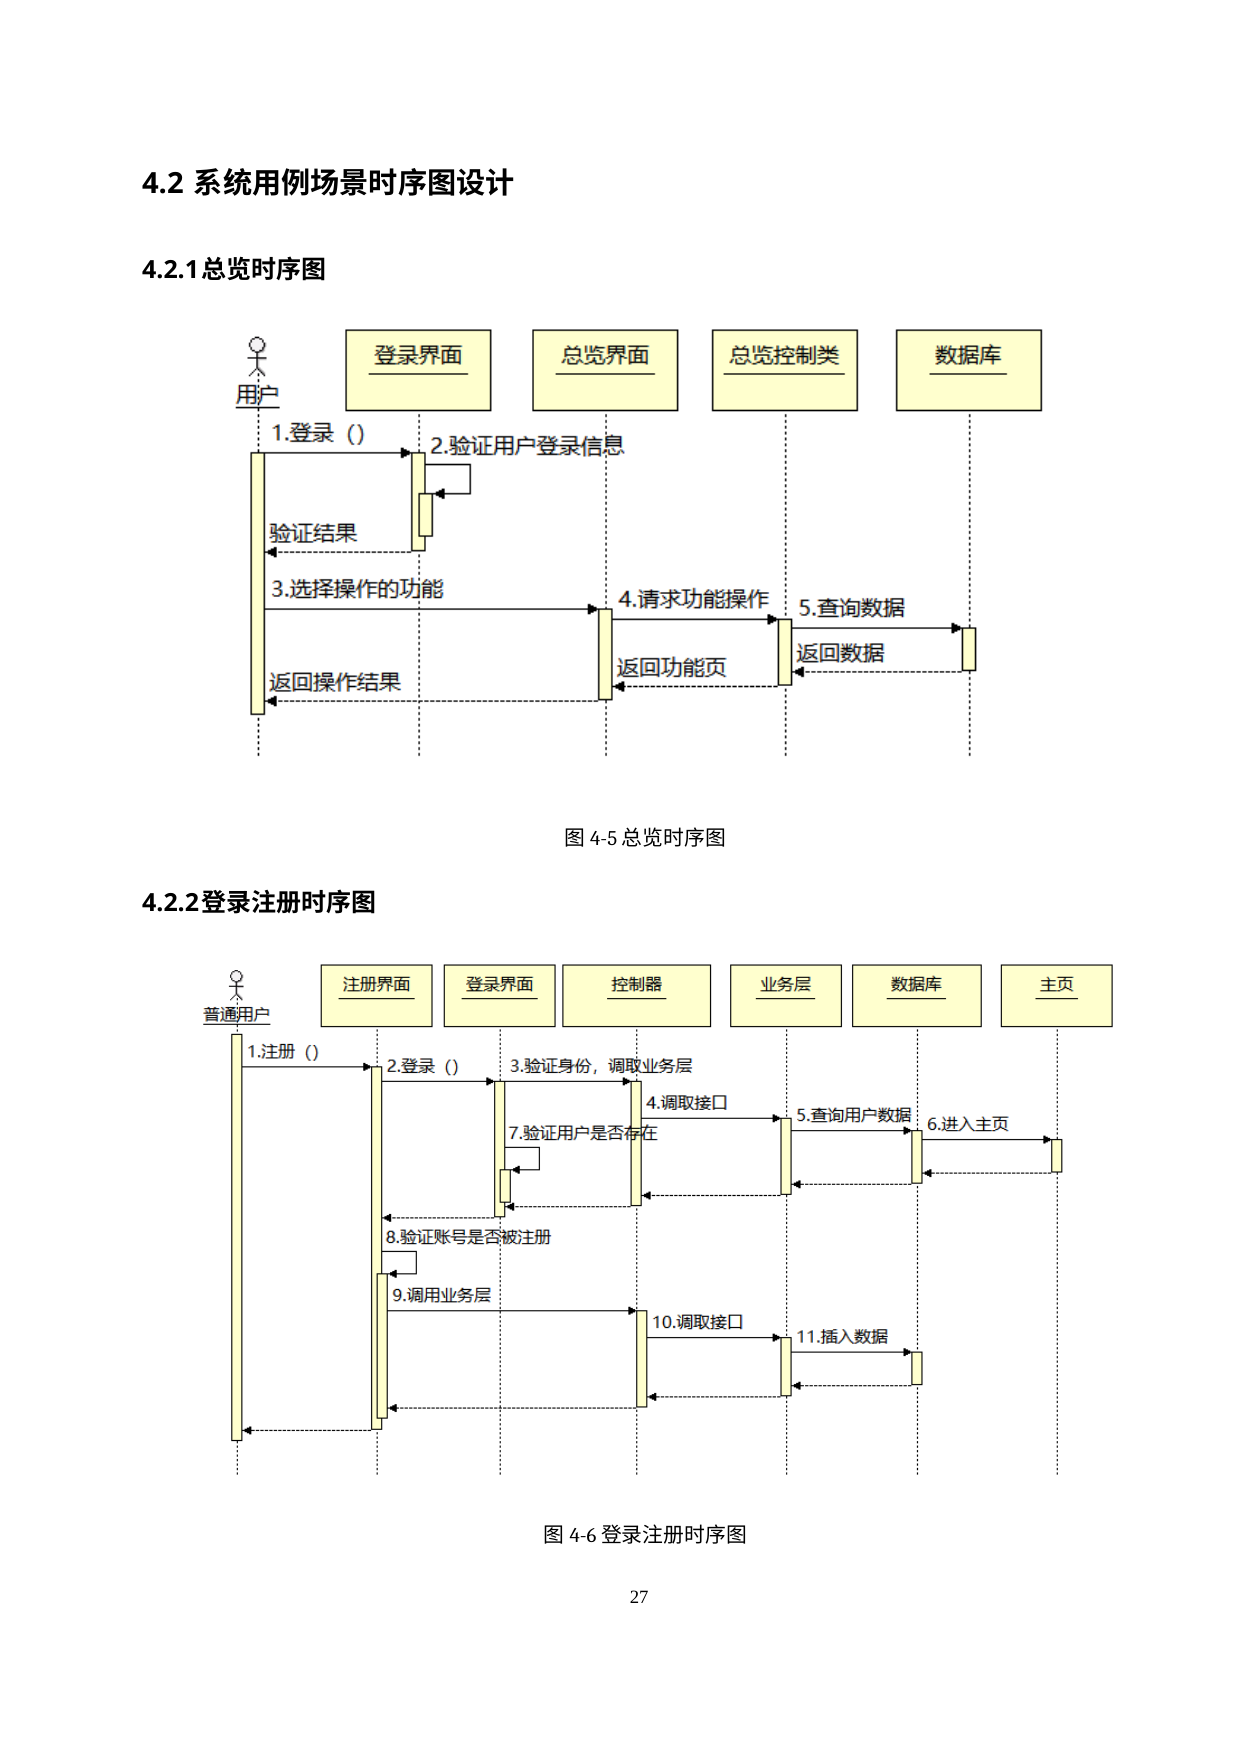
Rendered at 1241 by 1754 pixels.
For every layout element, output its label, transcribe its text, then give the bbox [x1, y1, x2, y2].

subtitle 系统用例场景时序图设计 [142, 149, 1098, 214]
picture [191, 950, 1133, 1487]
subtitle 总览时序图 [142, 235, 1098, 300]
picture [220, 318, 1070, 778]
subtitle 登录注册时序图 [142, 868, 1098, 933]
